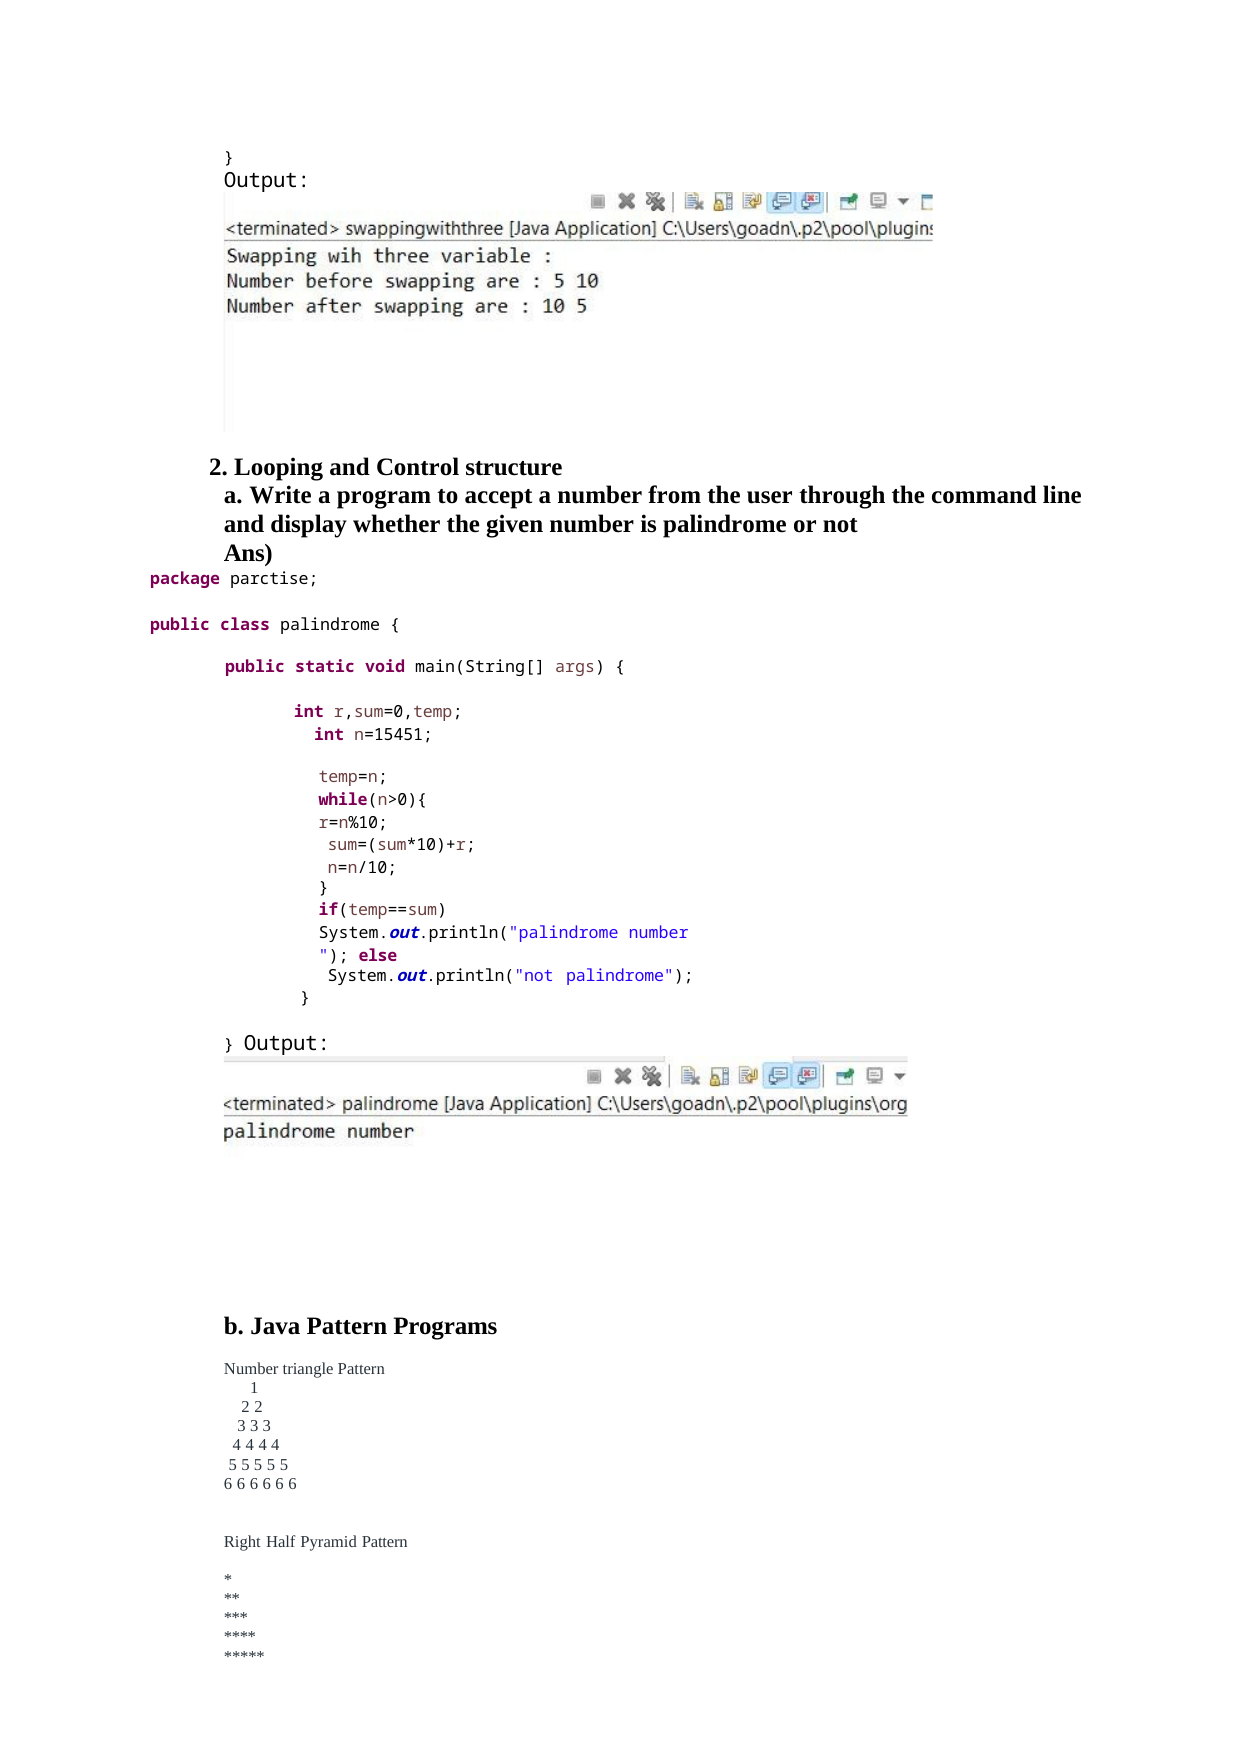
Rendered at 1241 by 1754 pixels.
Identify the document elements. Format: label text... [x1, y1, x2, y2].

text } [318, 878, 1111, 898]
text System.out.println("not palindrome"); [327, 966, 1111, 985]
list Looping and Control structure [209, 452, 1111, 480]
text 6 6 6 6 6 6 [224, 1474, 1111, 1493]
text * [224, 1570, 1111, 1589]
text } Output: [224, 1028, 1111, 1056]
text if(temp==sum) System.out.println("palindrome number "); else [318, 898, 707, 966]
text int n=15451; [139, 723, 607, 745]
text *** [224, 1608, 1111, 1627]
text Ans) [224, 538, 1111, 567]
text public class palindrome { [150, 612, 1111, 635]
picture [223, 192, 933, 432]
text temp=n; while(n>0){ r=n%10; [318, 765, 453, 833]
text 4 4 4 4 [232, 1436, 1111, 1455]
text **** [224, 1627, 1111, 1646]
text 5 5 5 5 5 [228, 1455, 1111, 1474]
text public static void main(String[] args) { [225, 654, 1111, 677]
subtitle Java Pattern Programs [224, 1311, 1111, 1340]
text Right Half Pyramid Pattern [224, 1532, 1111, 1551]
picture [223, 1056, 908, 1158]
text 2 2 [241, 1397, 1111, 1416]
text Number triangle Pattern 1 [224, 1359, 390, 1397]
text package parctise; [150, 567, 1111, 589]
text int r,sum=0,temp; [149, 700, 607, 723]
text 3 3 3 [237, 1417, 1111, 1436]
text } [224, 148, 1111, 168]
text sum=(sum*10)+r; n=n/10; [327, 833, 490, 878]
text ** [224, 1589, 1111, 1608]
list Write a program to accept a number from the user through the command line and display whether the given number is palindrome or not [224, 480, 1091, 538]
text } [300, 985, 1111, 1008]
text ***** [224, 1647, 1111, 1666]
text Output: [224, 168, 1111, 192]
